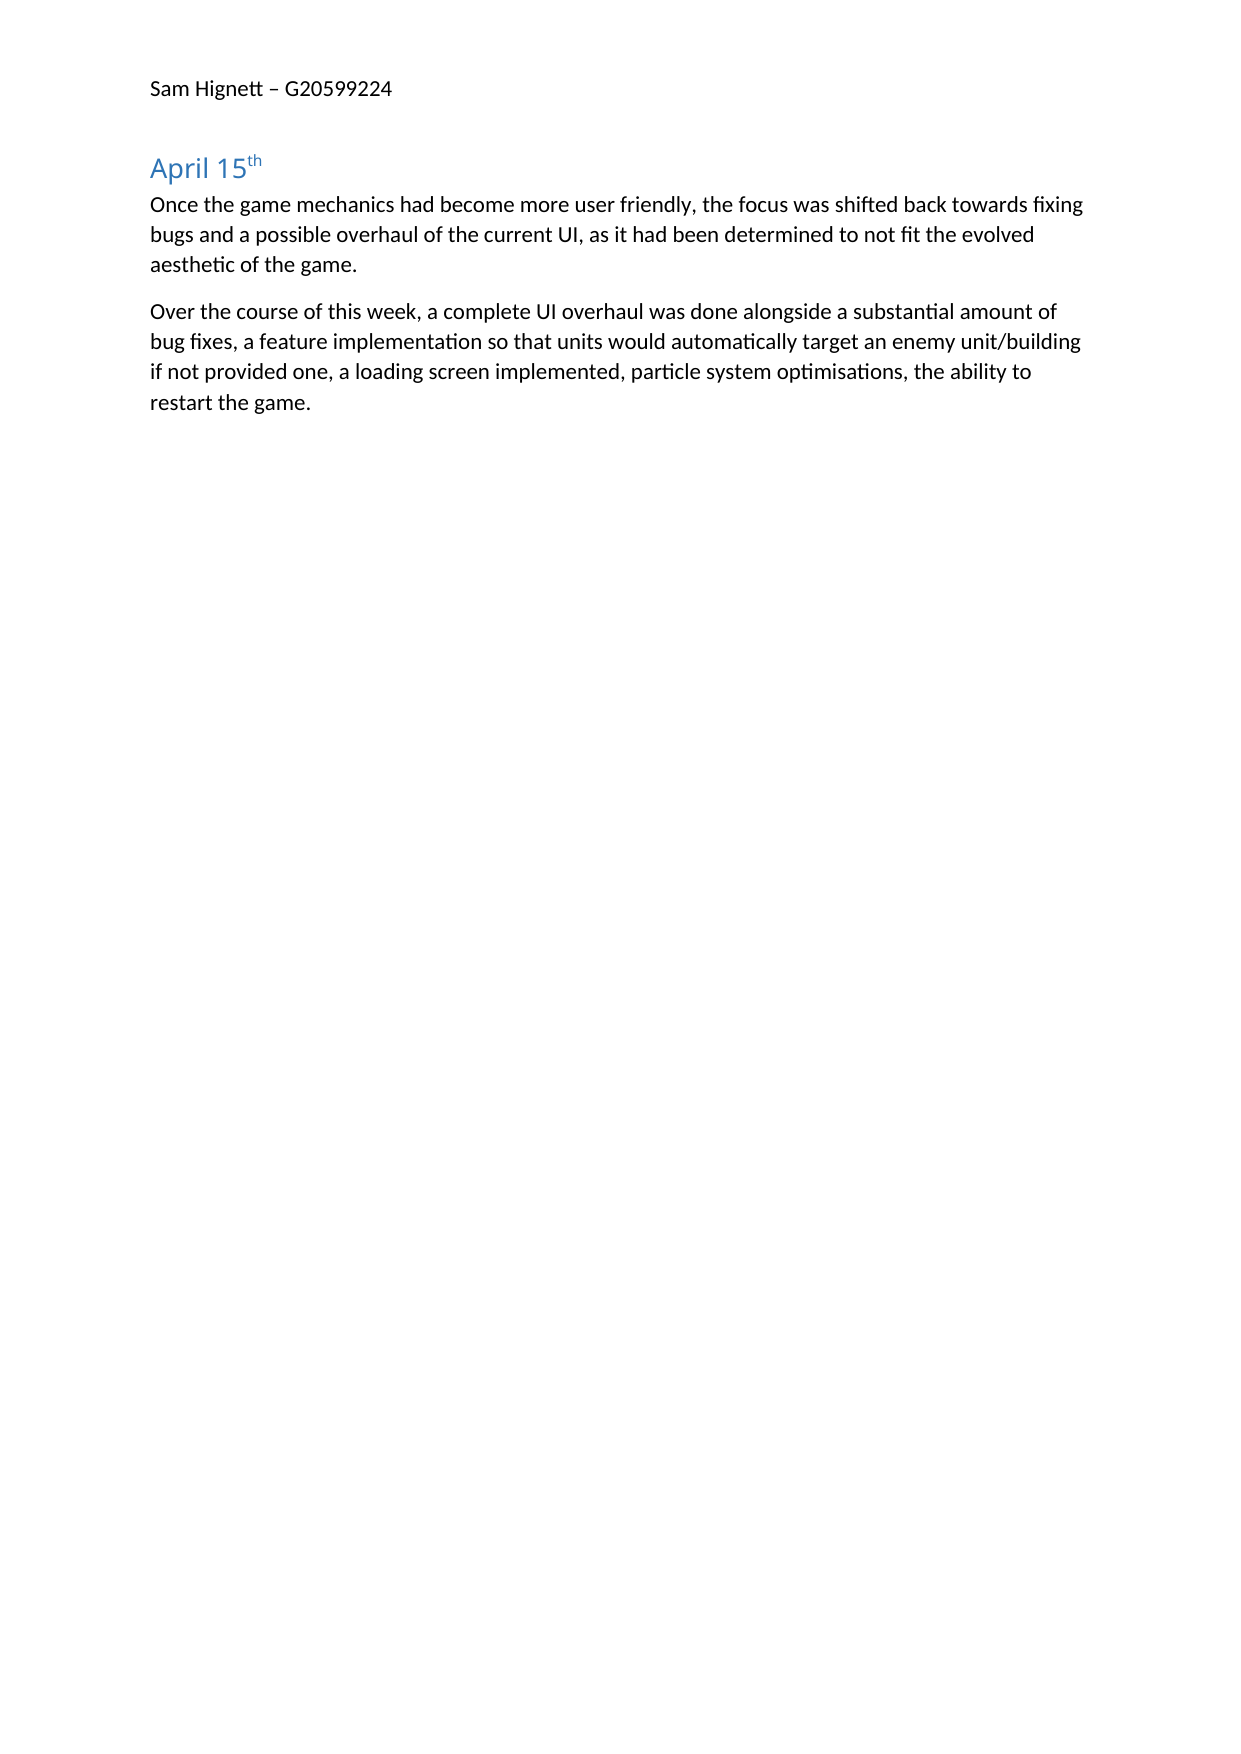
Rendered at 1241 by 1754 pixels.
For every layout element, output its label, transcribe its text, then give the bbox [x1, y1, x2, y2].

text Once the game mechanics had become more user friendly, the focus was shifted back towards fixing bugs and a possible overhaul of the current UI, as it had been determined to not fit the evolved aesthetic of the game. [150, 190, 1090, 278]
text Over the course of this week, a complete UI overhaul was done alongside a substantial amount of bug fixes, a feature implementation so that units would automatically target an enemy unit/building if not provided one, a loading screen implemented, particle system optimisations, the ability to restart the game. [150, 297, 1090, 416]
subtitle April 15th [150, 150, 1090, 187]
